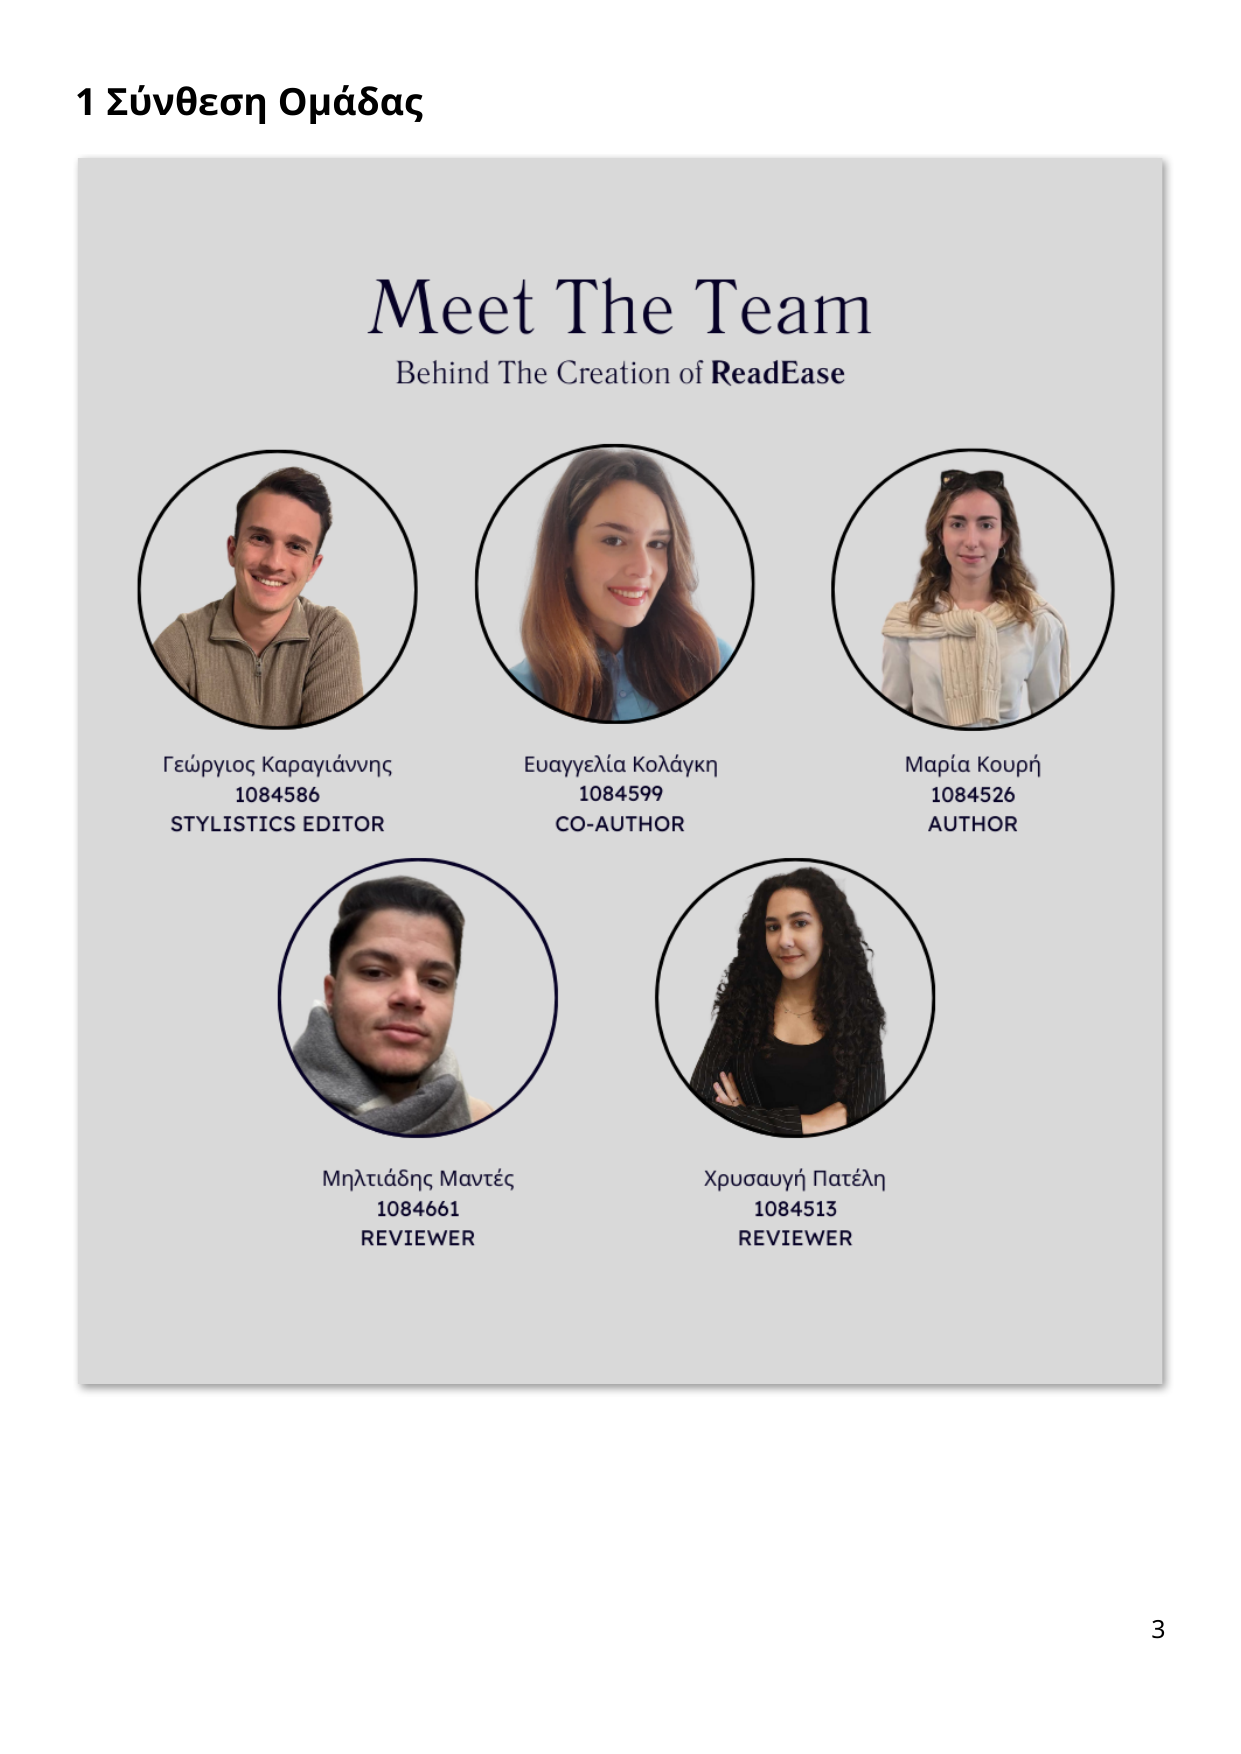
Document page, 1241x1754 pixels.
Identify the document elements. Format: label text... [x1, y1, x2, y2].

text 1 Σύνθεση Ομάδας [75, 75, 1165, 126]
picture [77, 158, 1163, 1384]
